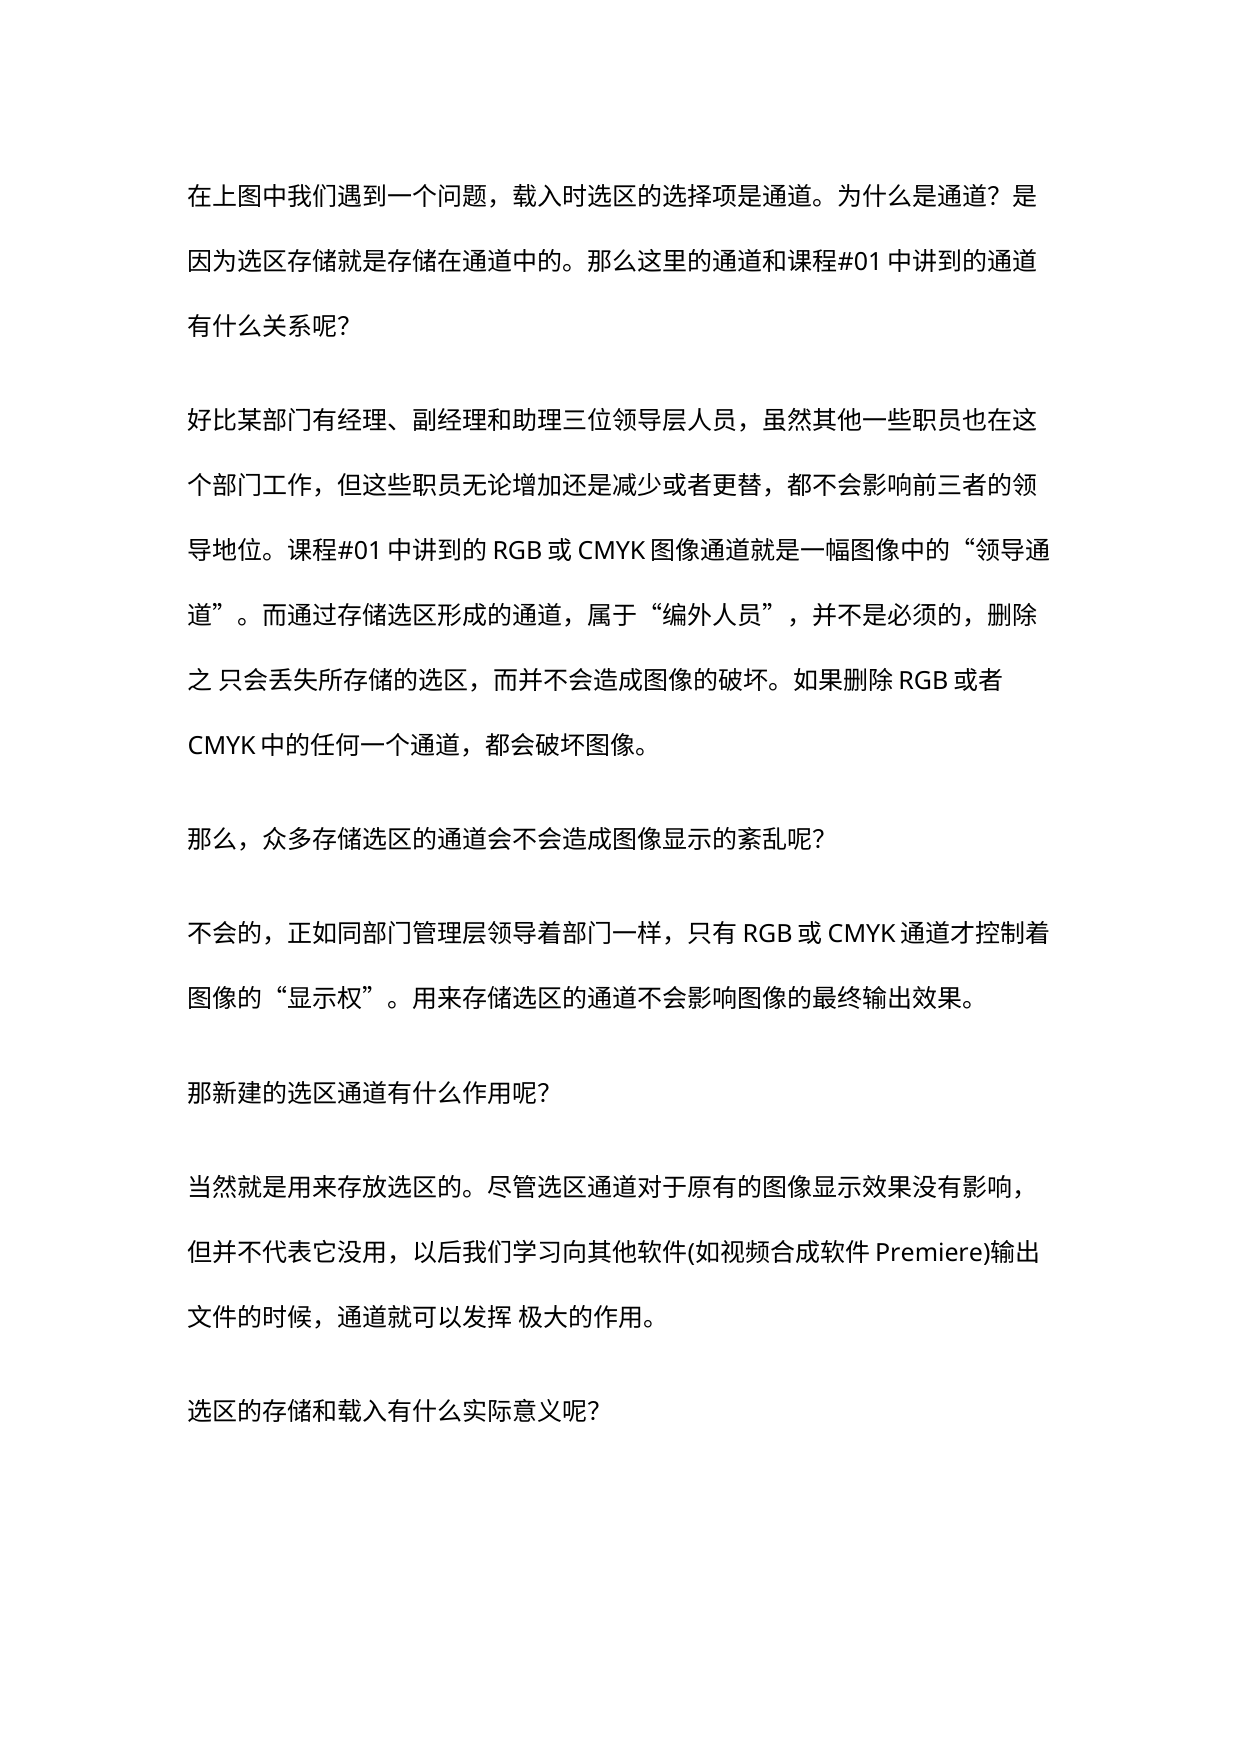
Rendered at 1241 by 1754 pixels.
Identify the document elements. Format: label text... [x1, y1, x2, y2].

text 那新建的选区通道有什么作用呢？ [187, 1059, 1053, 1124]
text 不会的，正如同部门管理层领导着部门一样，只有RGB或CMYK通道才控制着图像的“显示权”。用来存储选区的通道不会影响图像的最终输出效果。 [187, 899, 1053, 1029]
text 那么，众多存储选区的通道会不会造成图像显示的紊乱呢？ [187, 805, 1053, 870]
text 好比某部门有经理、副经理和助理三位领导层人员，虽然其他一些职员也在这个部门工作，但这些职员无论增加还是减少或者更替，都不会影响前三者的领导地位。课程#01中讲到的RGB或CMYK图像通道就是一幅图像中的“领导通道”。而通过存储选区形成的通道，属于“编外人员”，并不是必须的，删除之 只会丢失所存储的选区，而并不会造成图像的破坏。如果删除RGB或者CMYK中的任何一个通道，都会破坏图像。 [187, 386, 1053, 776]
text 在上图中我们遇到一个问题，载入时选区的选择项是通道。为什么是通道？是因为选区存储就是存储在通道中的。那么这里的通道和课程#01中讲到的通道有什么关系呢？ [187, 162, 1053, 357]
text 当然就是用来存放选区的。尽管选区通道对于原有的图像显示效果没有影响，但并不代表它没用，以后我们学习向其他软件(如视频合成软件Premiere)输出文件的时候，通道就可以发挥 极大的作用。 [187, 1153, 1053, 1348]
text 选区的存储和载入有什么实际意义呢？ [187, 1377, 1053, 1442]
